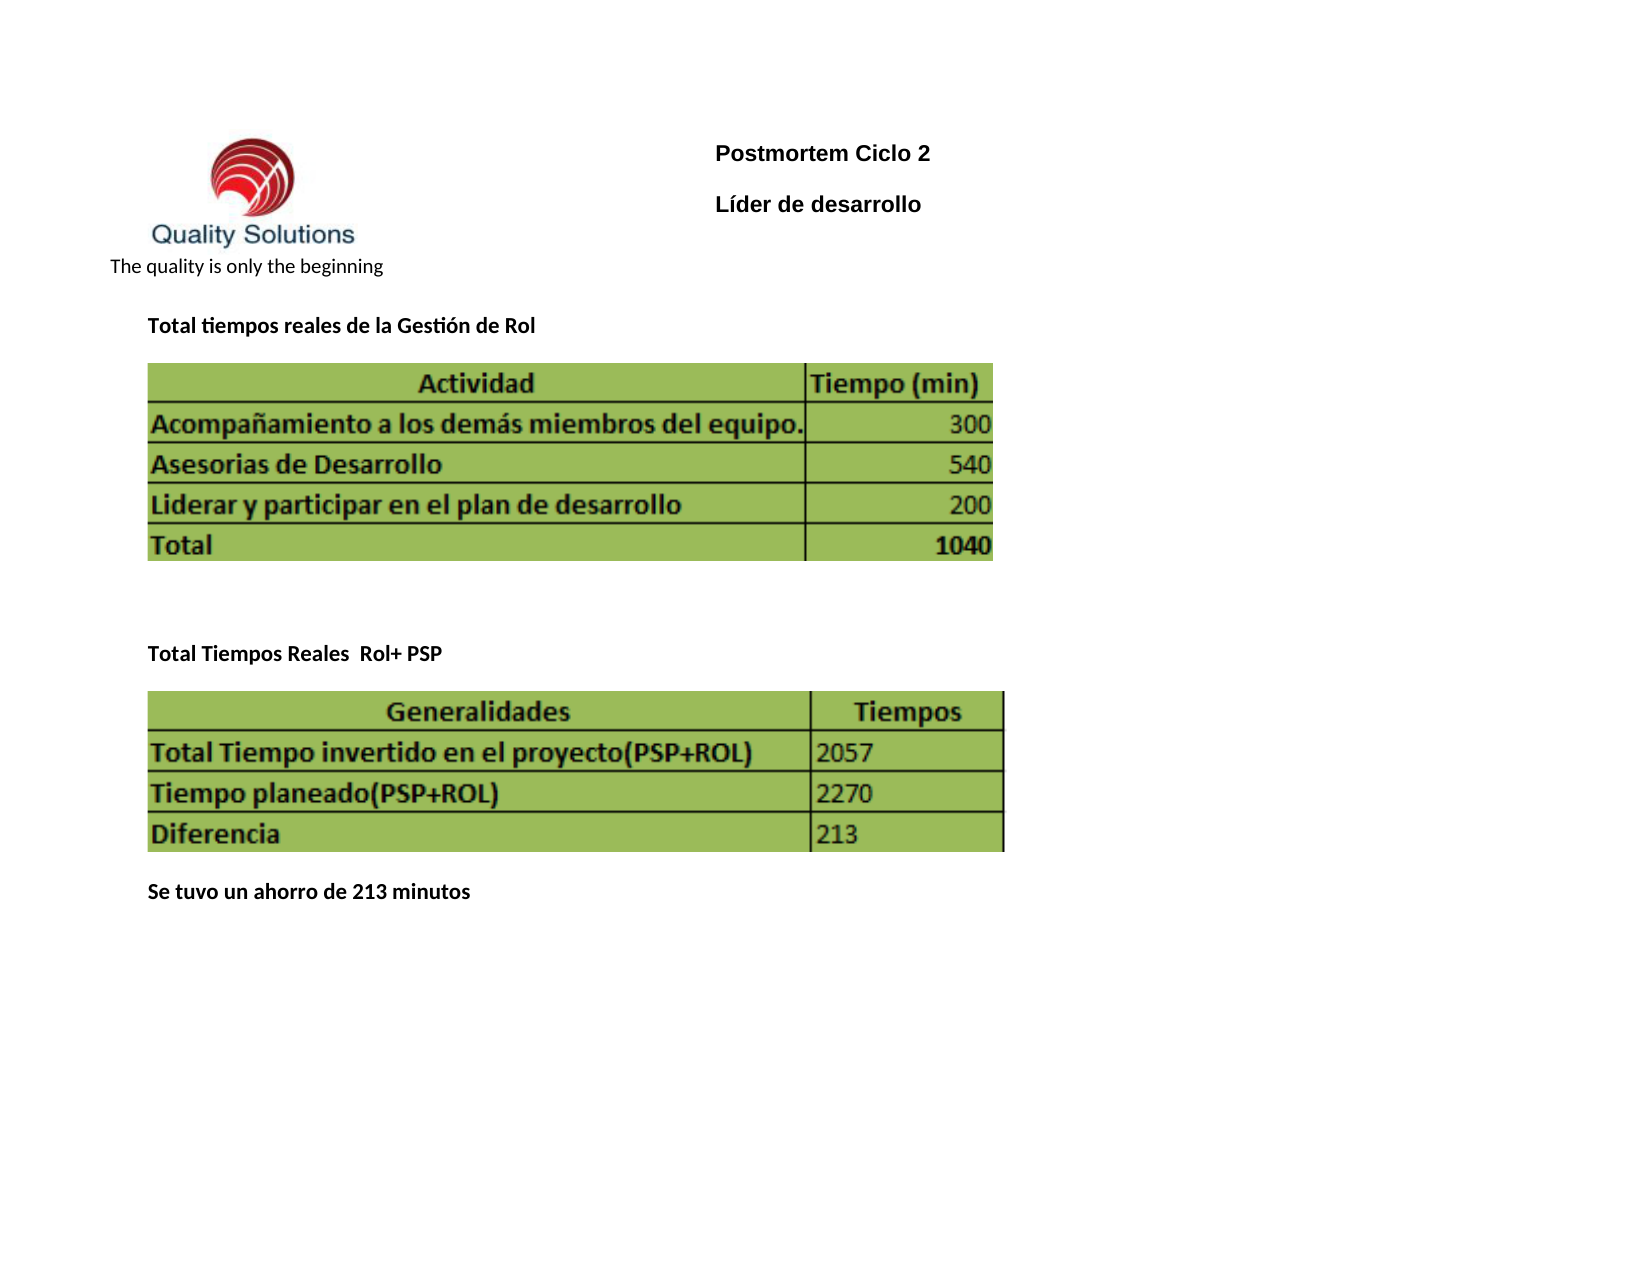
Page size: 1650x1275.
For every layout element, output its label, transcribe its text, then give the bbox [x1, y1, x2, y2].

picture [147, 363, 993, 561]
text Total tiempos reales de la Gestión de Rol [148, 311, 1502, 339]
text Total Tiempos Reales Rol+ PSP [148, 639, 1502, 667]
text Se tuvo un ahorro de 213 minutos [148, 877, 1502, 905]
picture [147, 691, 1007, 852]
picture [147, 129, 362, 255]
